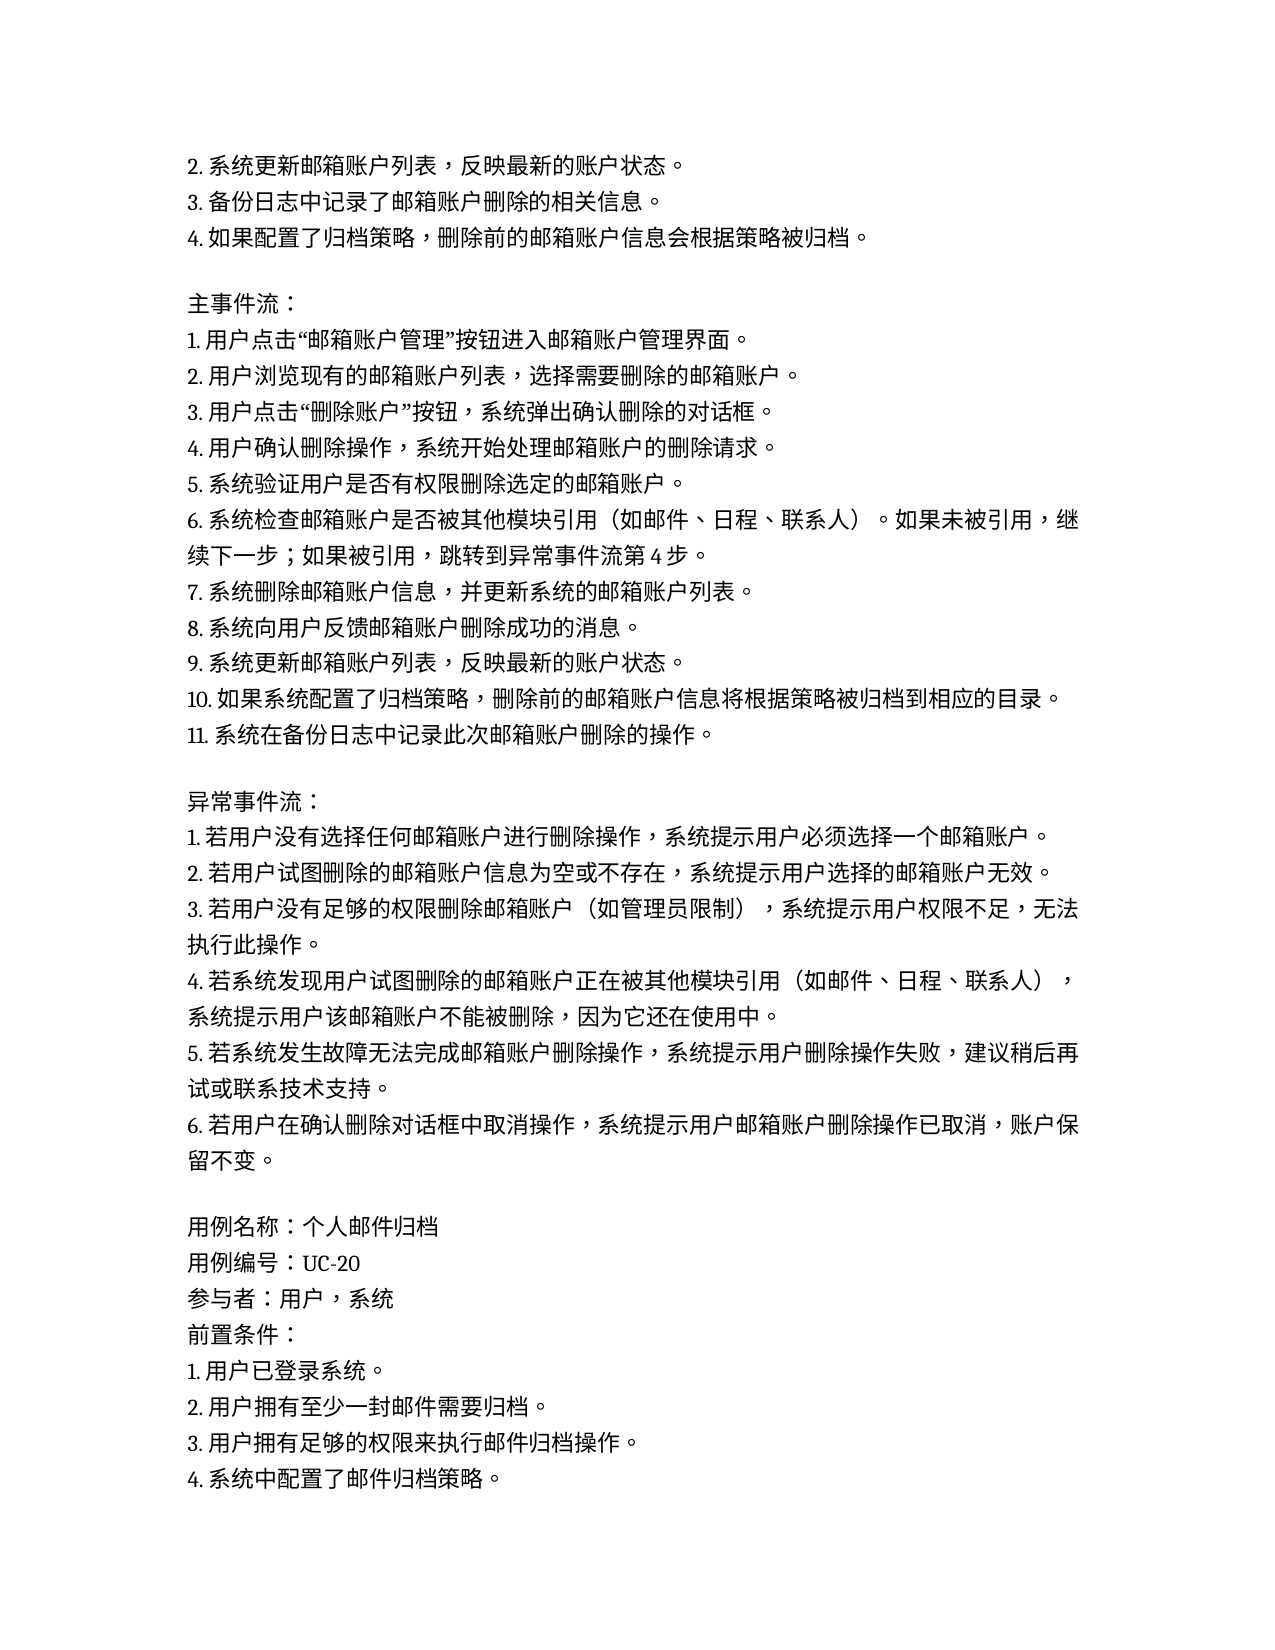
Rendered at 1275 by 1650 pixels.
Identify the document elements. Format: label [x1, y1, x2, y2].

text [187, 150, 1087, 1494]
